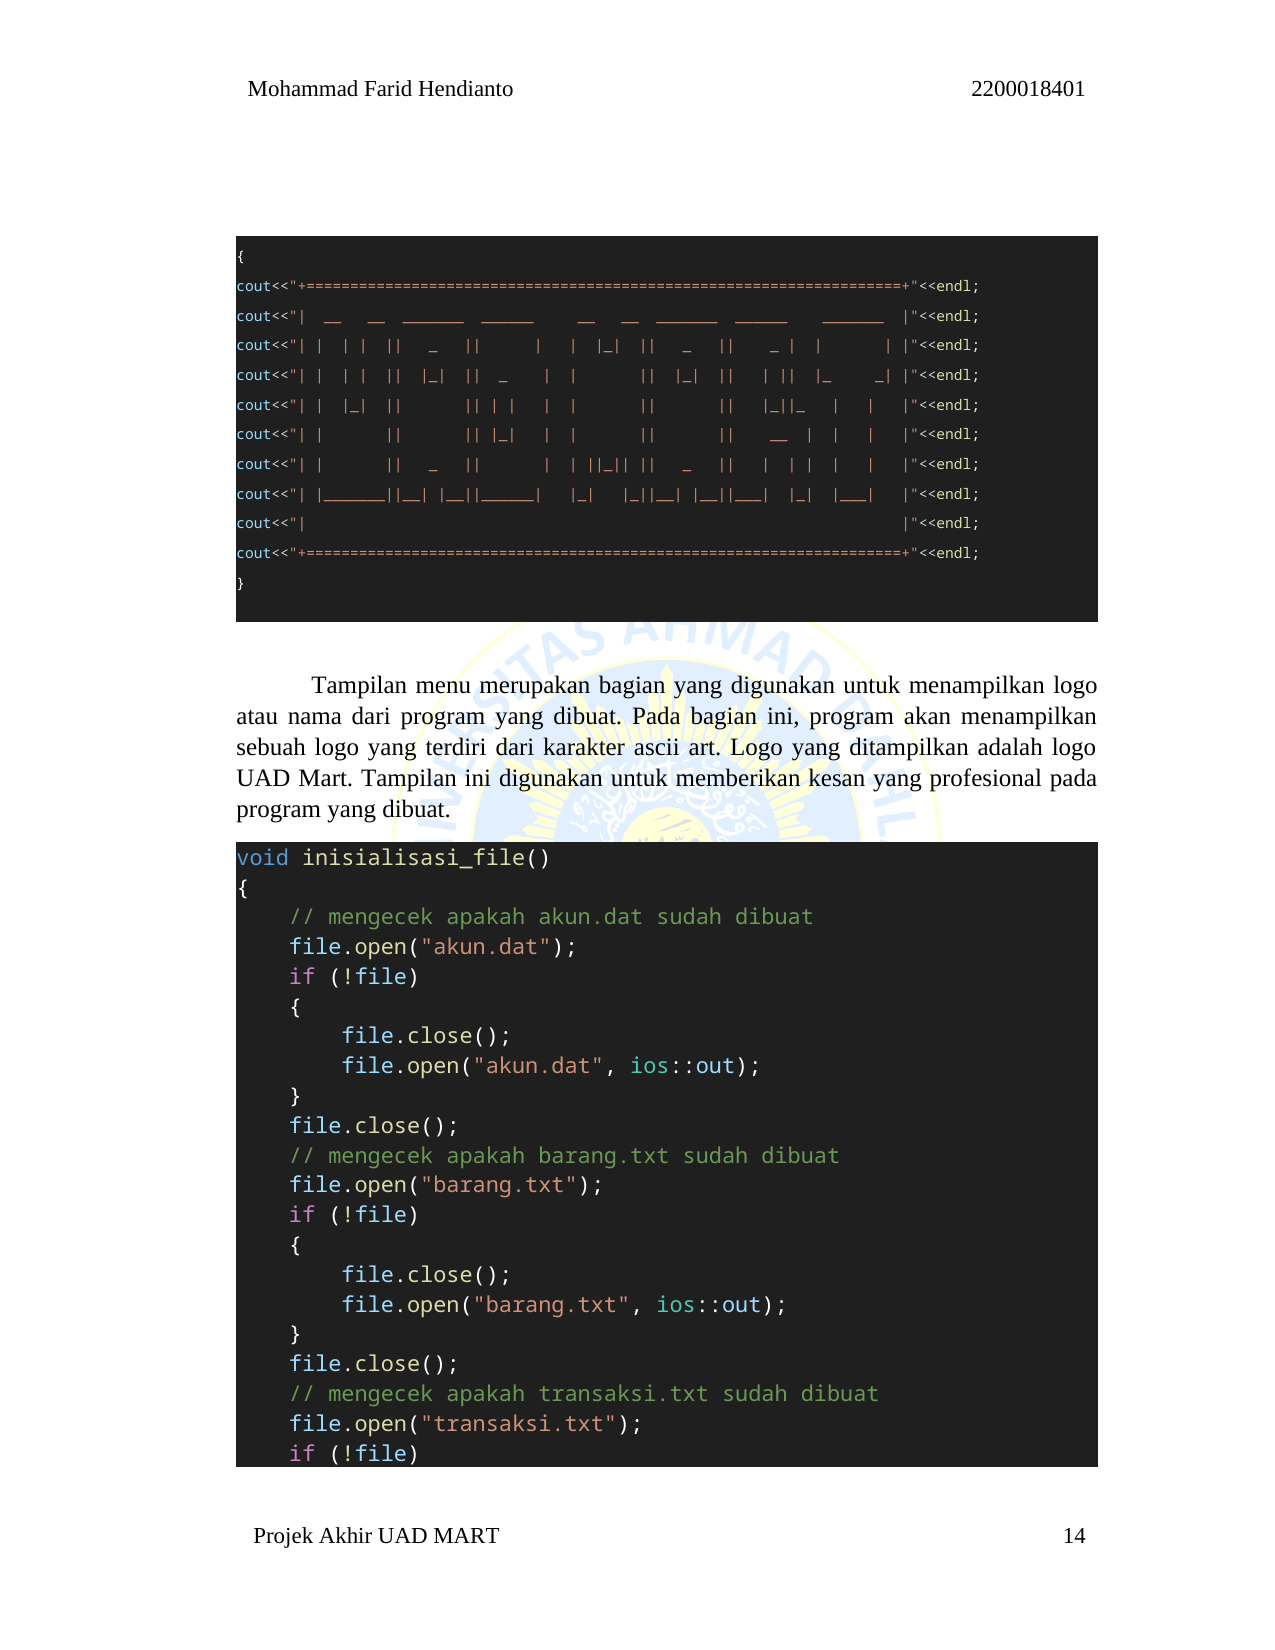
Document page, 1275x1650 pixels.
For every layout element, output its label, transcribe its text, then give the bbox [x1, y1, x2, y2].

text cout<<"| |_______||__| |__||______| |_| |_||__| |__||___| |_| |___| |"<<endl; [236, 474, 1098, 503]
text cout<<"| __ __ _______ ______ __ __ _______ ______ _______ |"<<endl; [236, 296, 1098, 325]
text cout<<"| | |_| || || | | | | || || |_||_ | | |"<<endl; [236, 385, 1098, 414]
text void inisialisasi_file() [236, 842, 1098, 872]
text file.close(); [236, 1110, 1098, 1140]
text cout<<"| | | | || |_| || _ | | || |_| || | || |_ _| |"<<endl; [236, 355, 1098, 385]
text cout<<"| | || _ || | | ||_|| || _ || | | | | | |"<<endl; [236, 444, 1098, 474]
text if (!file) [236, 1199, 1098, 1229]
text // mengecek apakah akun.dat sudah dibuat [236, 901, 1098, 931]
text cout<<"| | || || |_| | | || || __ | | | |"<<endl; [236, 414, 1098, 444]
text if (!file) [236, 961, 1098, 991]
text { [236, 236, 1098, 266]
text file.open("akun.dat", ios::out); [236, 1050, 1098, 1080]
text file.close(); [236, 1259, 1098, 1289]
text cout<<"| | | | || _ || | | |_| || _ || _ | | | |"<<endl; [236, 325, 1098, 355]
text file.open("transaksi.txt"); [236, 1408, 1098, 1438]
text if (!file) [236, 1438, 1098, 1467]
text cout<<"| |"<<endl; [236, 503, 1098, 533]
text } [236, 1318, 1098, 1348]
text { [236, 872, 1098, 901]
text cout<<"+====================================================================+"<<endl; [236, 533, 1098, 563]
text file.open("akun.dat"); [236, 931, 1098, 961]
text // mengecek apakah barang.txt sudah dibuat [236, 1140, 1098, 1169]
text Tampilan menu merupakan bagian yang digunakan untuk menampilkan logo atau nama dari program yang dibuat. Pada bagian ini, program akan menampilkan sebuah logo yang terdiri dari karakter ascii art. Logo yang ditampilkan adalah logo UAD Mart. Tampilan ini digunakan untuk memberikan kesan yang profesional pada program yang dibuat. [236, 670, 1098, 823]
text cout<<"+====================================================================+"<<endl; [236, 266, 1098, 296]
text { [236, 991, 1098, 1021]
text // mengecek apakah transaksi.txt sudah dibuat [236, 1378, 1098, 1408]
text file.close(); [236, 1348, 1098, 1378]
text } [236, 1080, 1098, 1110]
text } [236, 563, 1098, 592]
text file.open("barang.txt", ios::out); [236, 1289, 1098, 1318]
text { [236, 1229, 1098, 1259]
text file.open("barang.txt"); [236, 1169, 1098, 1199]
text file.close(); [236, 1021, 1098, 1050]
